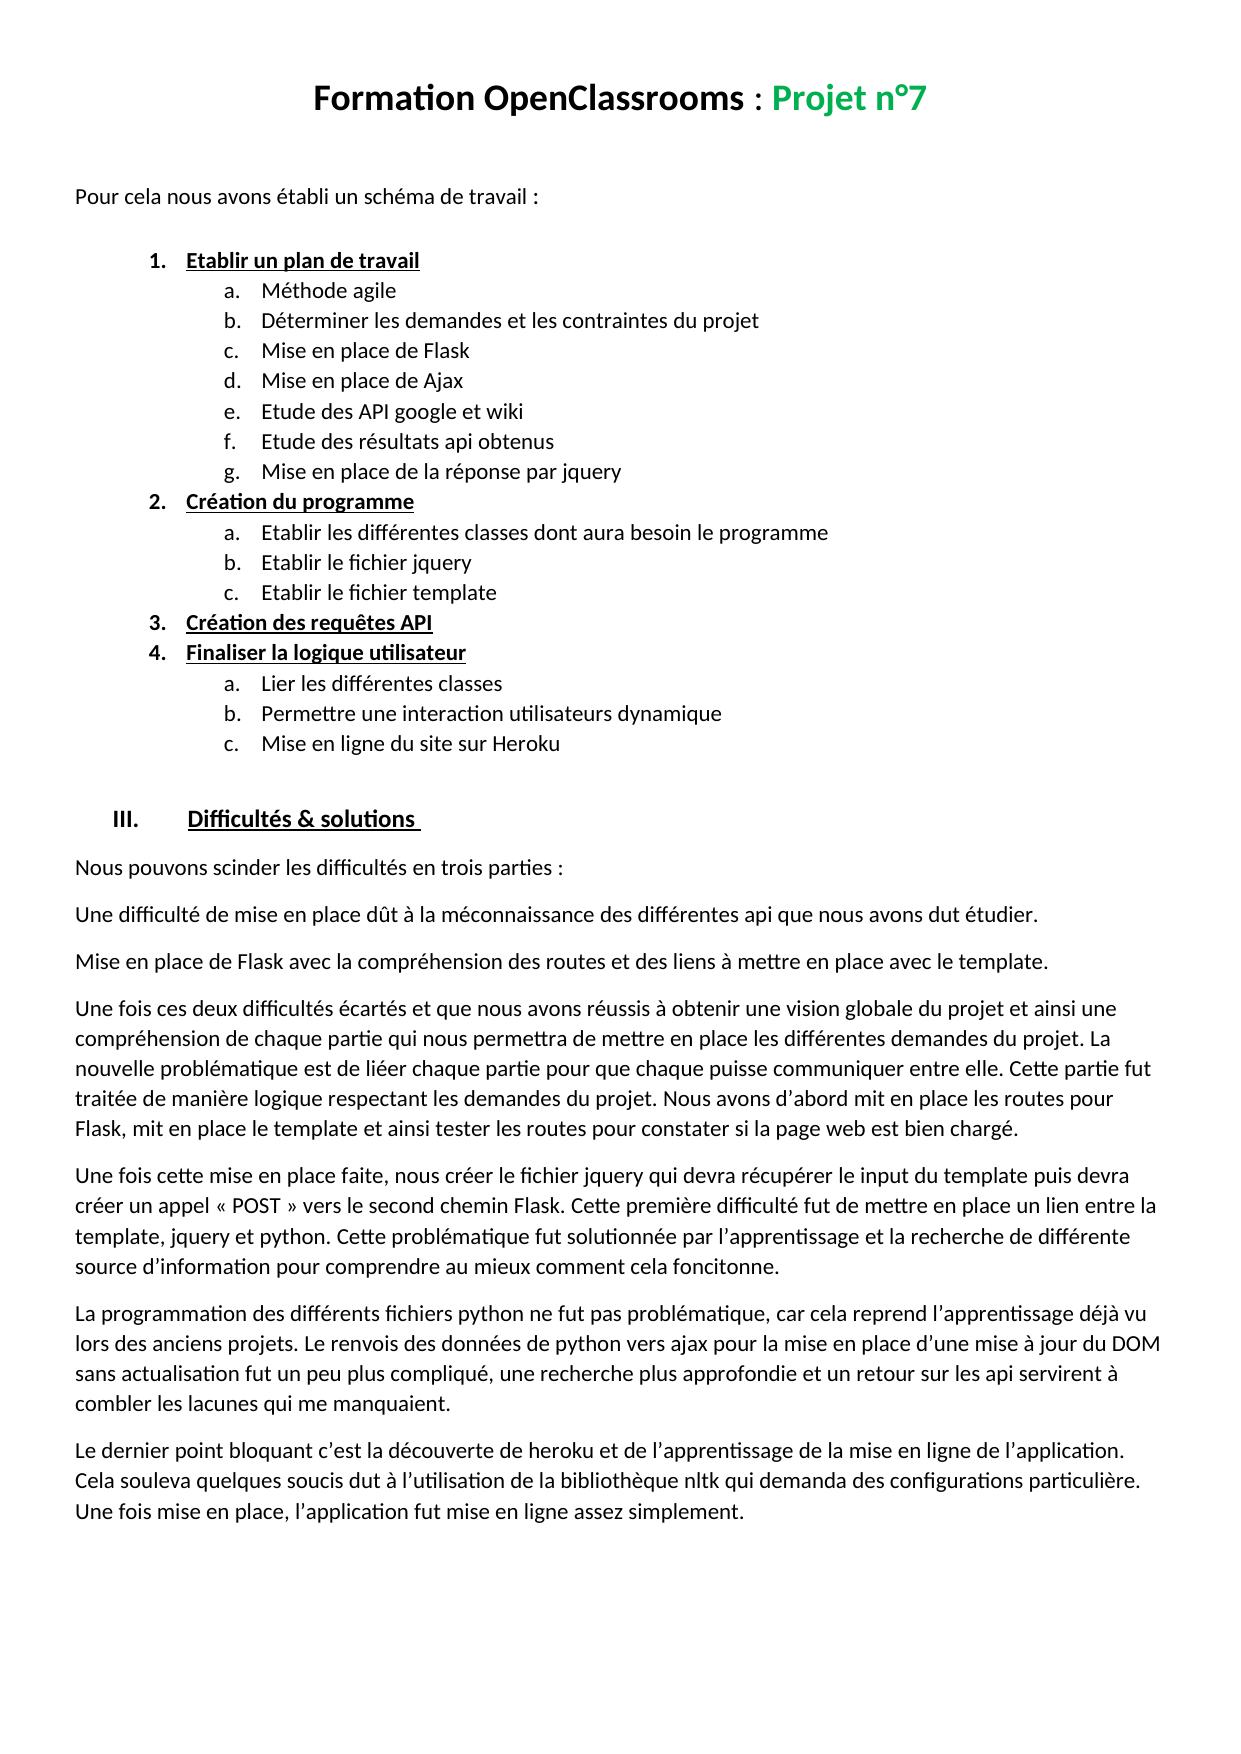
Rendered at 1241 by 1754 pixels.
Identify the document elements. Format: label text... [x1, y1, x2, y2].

list Mise en place de la réponse par jquery [224, 457, 1165, 485]
text Une fois cette mise en place faite, nous créer le fichier jquery qui devra récupérer le input du template puis devra créer un appel « POST » vers le second chemin Flask. Cette première difficulté fut de mettre en place un lien entre la template, jquery et python. Cette problématique fut solutionnée par l’apprentissage et la recherche de différente source d’information pour comprendre au mieux comment cela foncitonne. [75, 1161, 1165, 1280]
list Méthode agile [224, 276, 1165, 304]
text Nous pouvons scinder les difficultés en trois parties : [75, 853, 1165, 881]
list Etablir le fichier template [224, 578, 1165, 606]
text Le dernier point bloquant c’est la découverte de heroku et de l’apprentissage de la mise en ligne de l’application. Cela souleva quelques soucis dut à l’utilisation de la bibliothèque nltk qui demanda des configurations particulière. Une fois mise en place, l’application fut mise en ligne assez simplement. [75, 1436, 1165, 1525]
text La programmation des différents fichiers python ne fut pas problématique, car cela reprend l’apprentissage déjà vu lors des anciens projets. Le renvois des données de python vers ajax pour la mise en place d’une mise à jour du DOM sans actualisation fut un peu plus compliqué, une recherche plus approfondie et un retour sur les api servirent à combler les lacunes qui me manquaient. [75, 1299, 1165, 1417]
text Une difficulté de mise en place dût à la méconnaissance des différentes api que nous avons dut étudier. [75, 900, 1165, 928]
list Création des requêtes API [149, 608, 1165, 636]
list Déterminer les demandes et les contraintes du projet [224, 306, 1165, 334]
text Mise en place de Flask avec la compréhension des routes et des liens à mettre en place avec le template. [75, 947, 1165, 975]
list Mise en place de Flask [224, 336, 1165, 364]
list Permettre une interaction utilisateurs dynamique [224, 699, 1165, 727]
list Etablir les différentes classes dont aura besoin le programme [224, 518, 1165, 546]
list Mise en ligne du site sur Heroku [224, 729, 1165, 757]
list Lier les différentes classes [224, 669, 1165, 697]
list Finaliser la logique utilisateur [149, 638, 1165, 667]
list Difficultés & solutions [112, 803, 1165, 834]
list Création du programme [149, 487, 1165, 516]
text Une fois ces deux difficultés écartés et que nous avons réussis à obtenir une vision globale du projet et ainsi une compréhension de chaque partie qui nous permettra de mettre en place les différentes demandes du projet. La nouvelle problématique est de liéer chaque partie pour que chaque puisse communiquer entre elle. Cette partie fut traitée de manière logique respectant les demandes du projet. Nous avons d’abord mit en place les routes pour Flask, mit en place le template et ainsi tester les routes pour constater si la page web est bien chargé. [75, 994, 1165, 1142]
list Mise en place de Ajax [224, 367, 1165, 395]
list Etablir le fichier jquery [224, 548, 1165, 576]
text Pour cela nous avons établi un schéma de travail : [75, 180, 1165, 211]
list Etude des API google et wiki [224, 397, 1165, 425]
list Etablir un plan de travail [149, 246, 1165, 274]
list Etude des résultats api obtenus [224, 427, 1165, 455]
